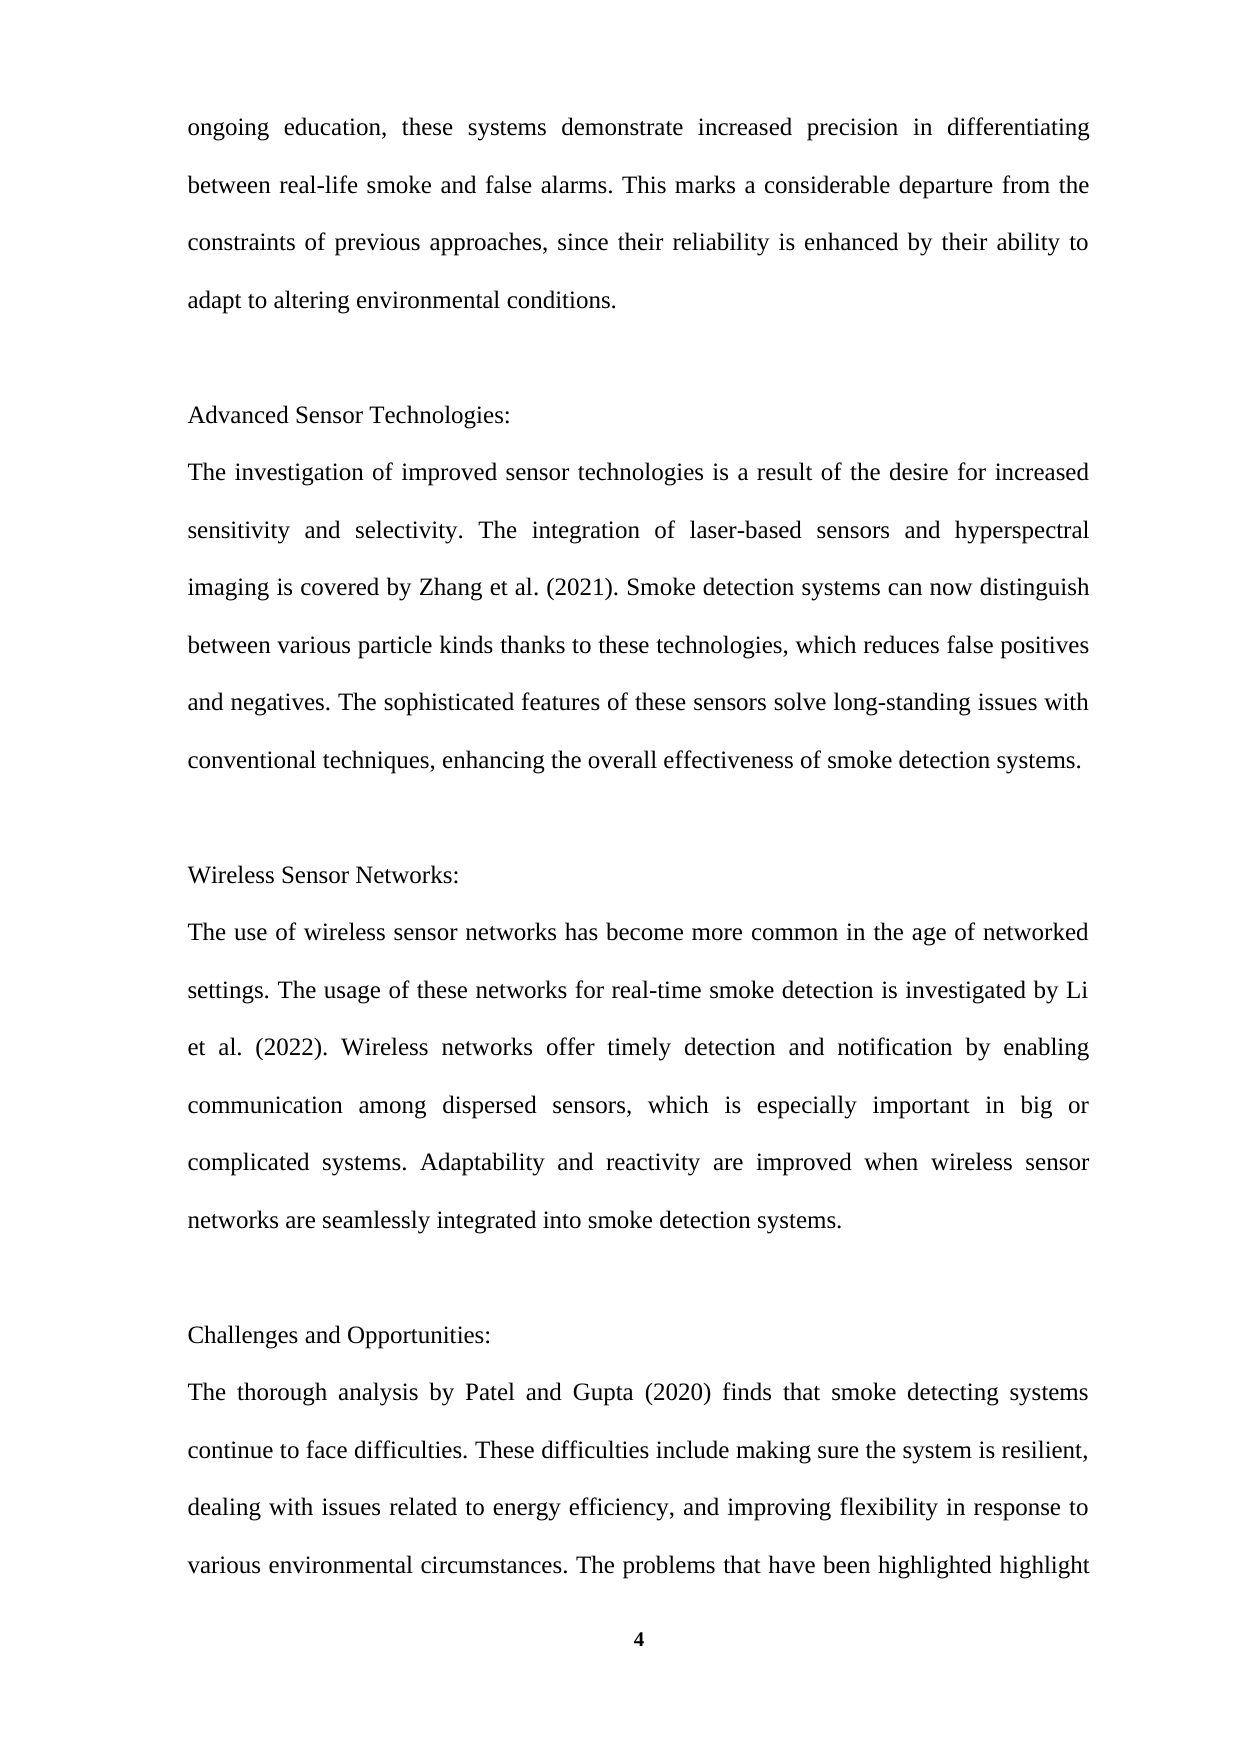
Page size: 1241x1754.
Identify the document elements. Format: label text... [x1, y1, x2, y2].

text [187, 112, 1090, 313]
text Challenges and Opportunities: [187, 1320, 1090, 1348]
text The investigation of improved sensor technologies is a result of the desire for increased sensitivity and selectivity. The integration of laser-based sensors and hyperspectral imaging is covered by Zhang et al. (2021). Smoke detection systems can now distinguish between various particle kinds thanks to these technologies, which reduces false positives and negatives. The sophisticated features of these sensors solve long-standing issues with conventional techniques, enhancing the overall effectiveness of smoke detection systems. [187, 457, 1090, 773]
text Wireless Sensor Networks: [187, 860, 1090, 888]
text Advanced Sensor Technologies: [187, 400, 1090, 428]
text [187, 1377, 1090, 1578]
text The use of wireless sensor networks has become more common in the age of networked settings. The usage of these networks for real-time smoke detection is investigated by Li et al. (2022). Wireless networks offer timely detection and notification by enabling communication among dispersed sensors, which is especially important in big or complicated systems. Adaptability and reactivity are improved when wireless sensor networks are seamlessly integrated into smoke detection systems. [187, 917, 1090, 1233]
